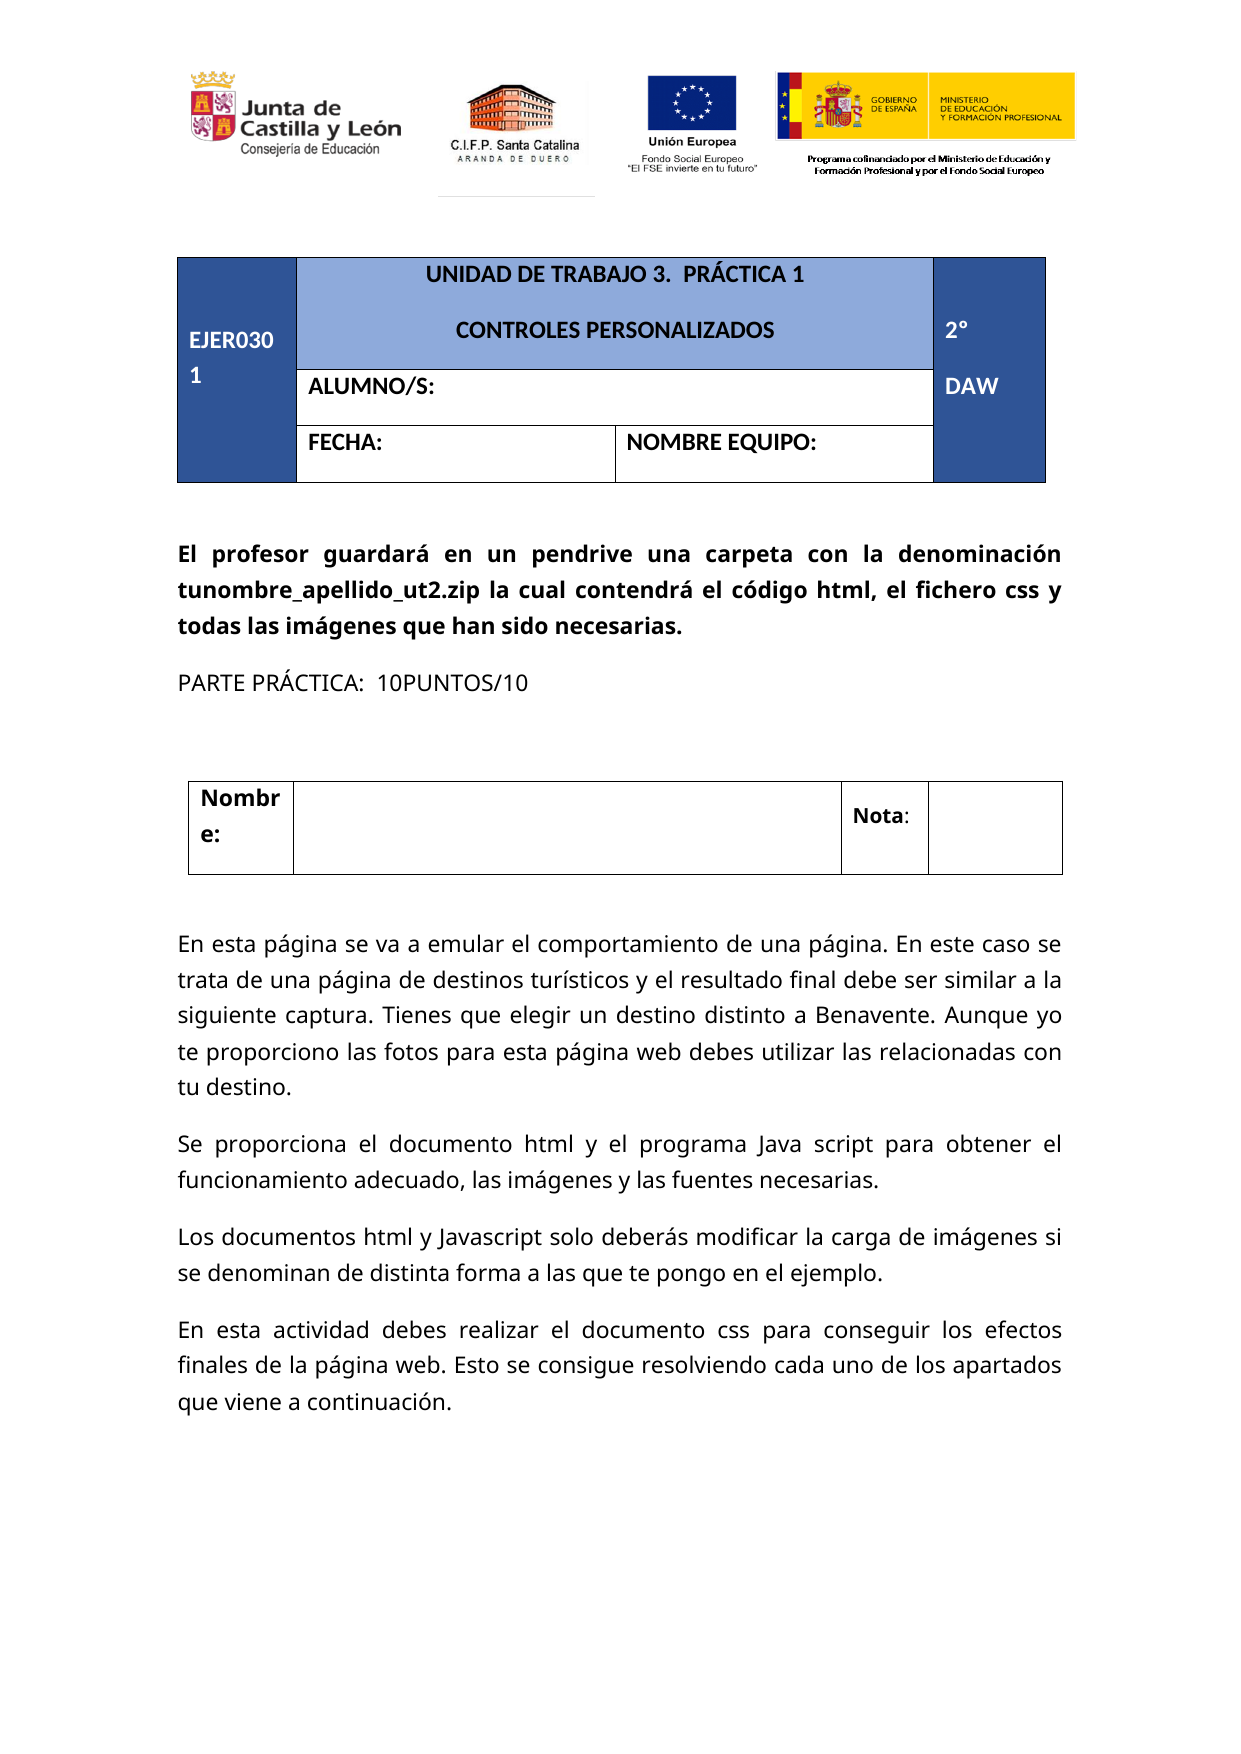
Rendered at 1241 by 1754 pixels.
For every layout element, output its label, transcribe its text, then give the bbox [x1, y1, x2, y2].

table_header [929, 782, 1062, 873]
table_header UNIDAD DE TRABAJO 3. PRÁCTICA 1 CONTROLES PERSONALIZADOS [297, 258, 933, 369]
table_header [294, 782, 841, 873]
text Se proporciona el documento html y el programa Java script para obtener el funcionamiento adecuado, las imágenes y las fuentes necesarias. [177, 1128, 1063, 1195]
text En esta página se va a emular el comportamiento de una página. En este caso se trata de una página de destinos turísticos y el resultado final debe ser similar a la siguiente captura. Tienes que elegir un destino distinto a Benavente. Aunque yo te proporciono las fotos para esta página web debes utilizar las relacionadas con tu destino. [177, 928, 1063, 1103]
text En esta actividad debes realizar el documento css para conseguir los efectos finales de la página web. Esto se consigue resolviendo cada uno de los apartados que viene a continuación. [177, 1313, 1063, 1417]
text El profesor guardará en un pendrive una carpeta con la denominación tunombre_apellido_ut2.zip la cual contendrá el código html, el fichero css y todas las imágenes que han sido necesarias. [177, 538, 1063, 642]
table_cell NOMBRE EQUIPO: [616, 426, 933, 482]
text Los documentos html y Javascript solo deberás modificar la carga de imágenes si se denominan de distinta forma a las que te pongo en el ejemplo. [177, 1221, 1063, 1288]
picture [190, 50, 1077, 197]
table_cell ALUMNO/S: [297, 370, 933, 425]
table_header Nota: [842, 782, 928, 873]
text PARTE PRÁCTICA: 10PUNTOS/10 [177, 667, 1063, 698]
table_cell FECHA: [297, 426, 615, 482]
table_header 2º DAW [934, 258, 1045, 482]
table_header Nombre: [189, 782, 293, 873]
table_header EJER0301 [178, 258, 296, 482]
